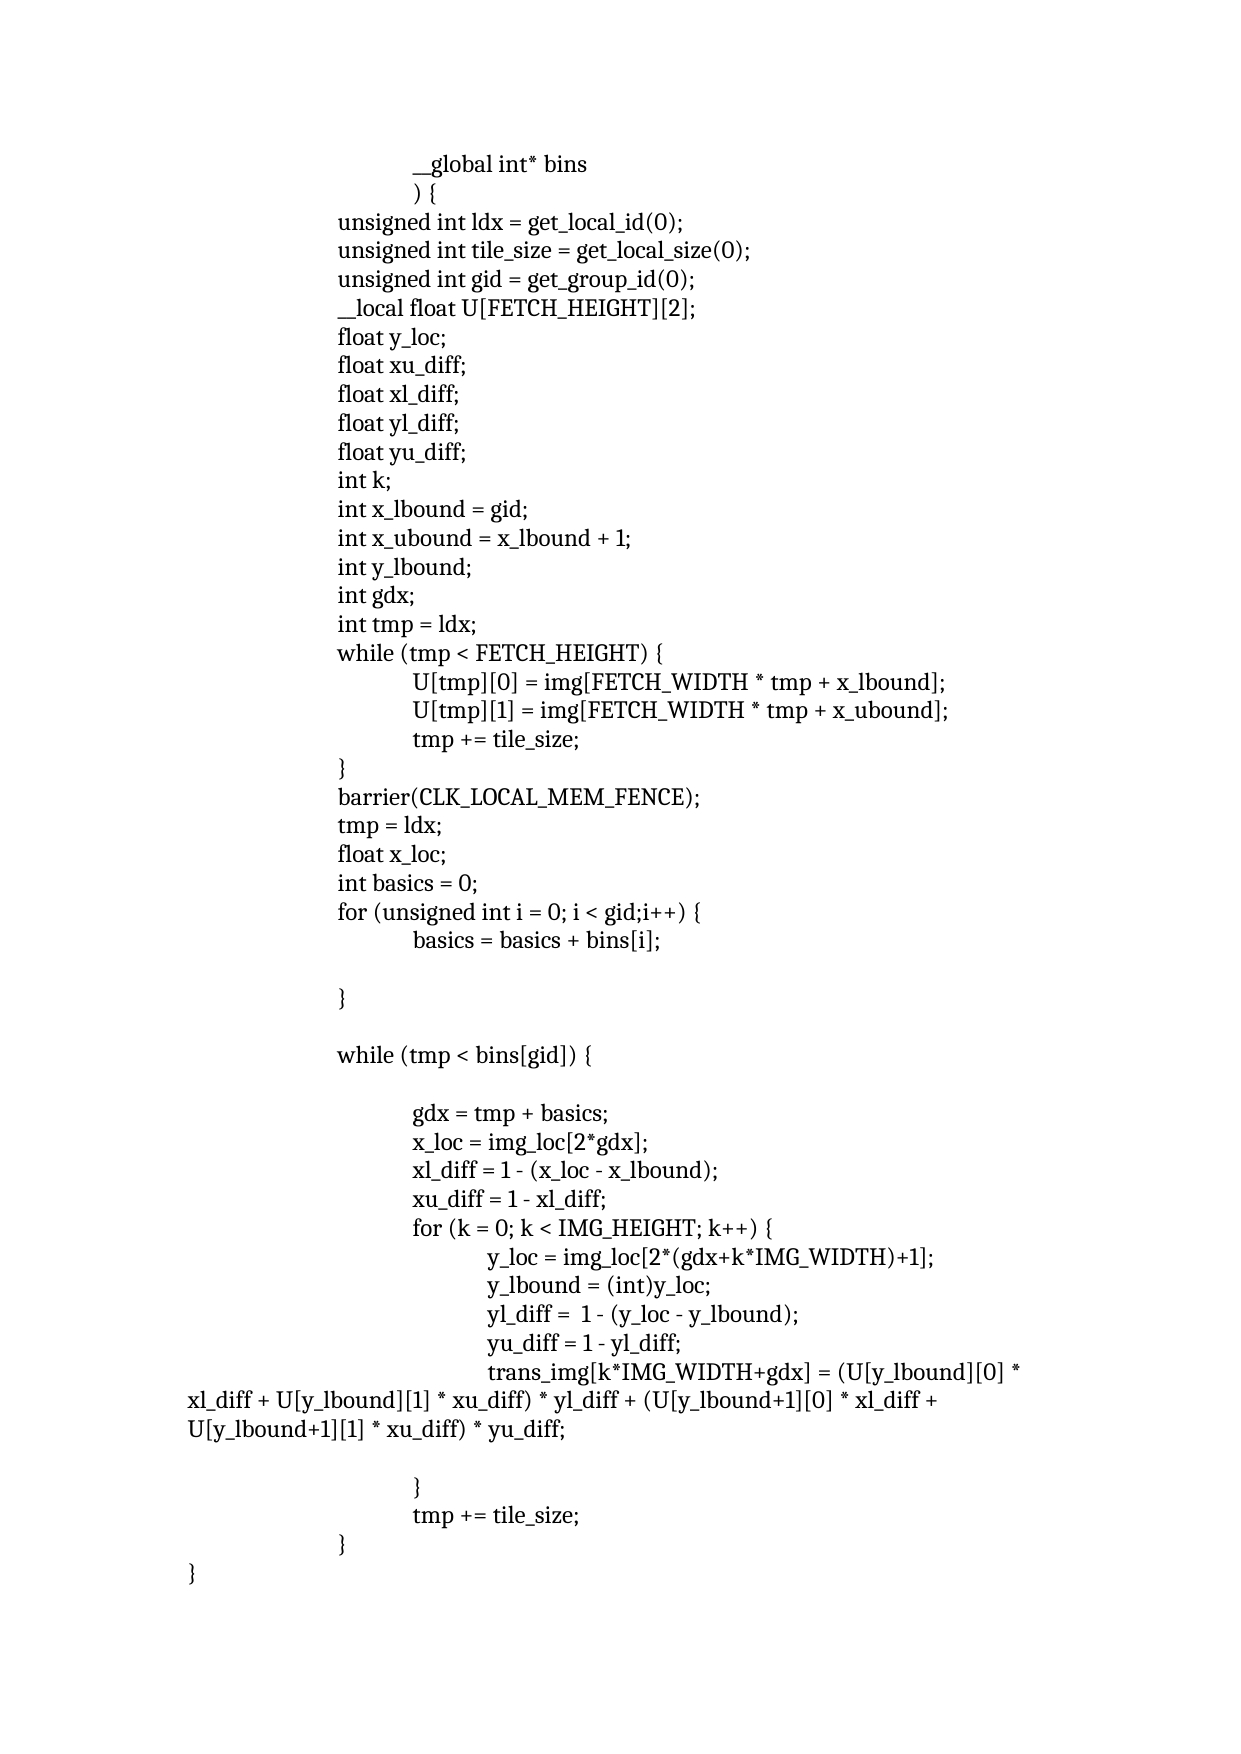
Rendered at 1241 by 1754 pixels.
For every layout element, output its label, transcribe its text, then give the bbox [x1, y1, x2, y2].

text yu_diff = 1 - yl_diff; [187, 1329, 1053, 1357]
text trans_img[k*IMG_WIDTH+gdx] = (U[y_lbound][0] * xl_diff + U[y_lbound][1] * xu_diff) * yl_diff + (U[y_lbound+1][0] * xl_diff + U[y_lbound+1][1] * xu_diff) * yu_diff; [187, 1357, 1053, 1444]
text y_lbound = (int)y_loc; [187, 1271, 1053, 1300]
text float x_loc; [187, 840, 1053, 869]
text float y_loc; [187, 322, 1053, 351]
text for (k = 0; k < IMG_HEIGHT; k++) { [187, 1214, 1053, 1242]
text unsigned int gid = get_group_id(0); [187, 265, 1053, 294]
text } [187, 1530, 1053, 1559]
text y_loc = img_loc[2*(gdx+k*IMG_WIDTH)+1]; [187, 1242, 1053, 1271]
text yl_diff = 1 - (y_loc - y_lbound); [187, 1300, 1053, 1329]
text U[tmp][0] = img[FETCH_WIDTH * tmp + x_lbound]; [187, 667, 1053, 696]
text gdx = tmp + basics; [187, 1099, 1053, 1127]
text float xu_diff; [187, 351, 1053, 380]
text int y_lbound; [187, 552, 1053, 581]
text int x_lbound = gid; [187, 495, 1053, 524]
text __local float U[FETCH_HEIGHT][2]; [187, 294, 1053, 322]
text tmp += tile_size; [187, 725, 1053, 754]
text int gdx; [187, 581, 1053, 610]
text unsigned int tile_size = get_local_size(0); [187, 236, 1053, 265]
text int k; [187, 466, 1053, 495]
text xu_diff = 1 - xl_diff; [187, 1185, 1053, 1214]
text } [187, 1559, 1053, 1587]
text float xl_diff; [187, 380, 1053, 409]
text int basics = 0; [187, 869, 1053, 897]
text float yu_diff; [187, 437, 1053, 466]
text float yl_diff; [187, 409, 1053, 437]
text tmp = ldx; [187, 811, 1053, 840]
text } [187, 984, 1053, 1012]
text } [187, 1472, 1053, 1501]
text for (unsigned int i = 0; i < gid;i++) { [187, 897, 1053, 926]
text x_loc = img_loc[2*gdx]; [187, 1127, 1053, 1156]
text tmp += tile_size; [187, 1501, 1053, 1530]
text unsigned int ldx = get_local_id(0); [187, 207, 1053, 236]
text } [187, 754, 1053, 782]
text int x_ubound = x_lbound + 1; [187, 524, 1053, 552]
text basics = basics + bins[i]; [187, 926, 1053, 955]
text ) { [187, 179, 1053, 207]
text __global int* bins [187, 150, 1053, 179]
text while (tmp < FETCH_HEIGHT) { [187, 639, 1053, 667]
text while (tmp < bins[gid]) { [187, 1041, 1053, 1070]
text xl_diff = 1 - (x_loc - x_lbound); [187, 1156, 1053, 1185]
text int tmp = ldx; [187, 610, 1053, 639]
text U[tmp][1] = img[FETCH_WIDTH * tmp + x_ubound]; [187, 696, 1053, 725]
text barrier(CLK_LOCAL_MEM_FENCE); [187, 782, 1053, 811]
